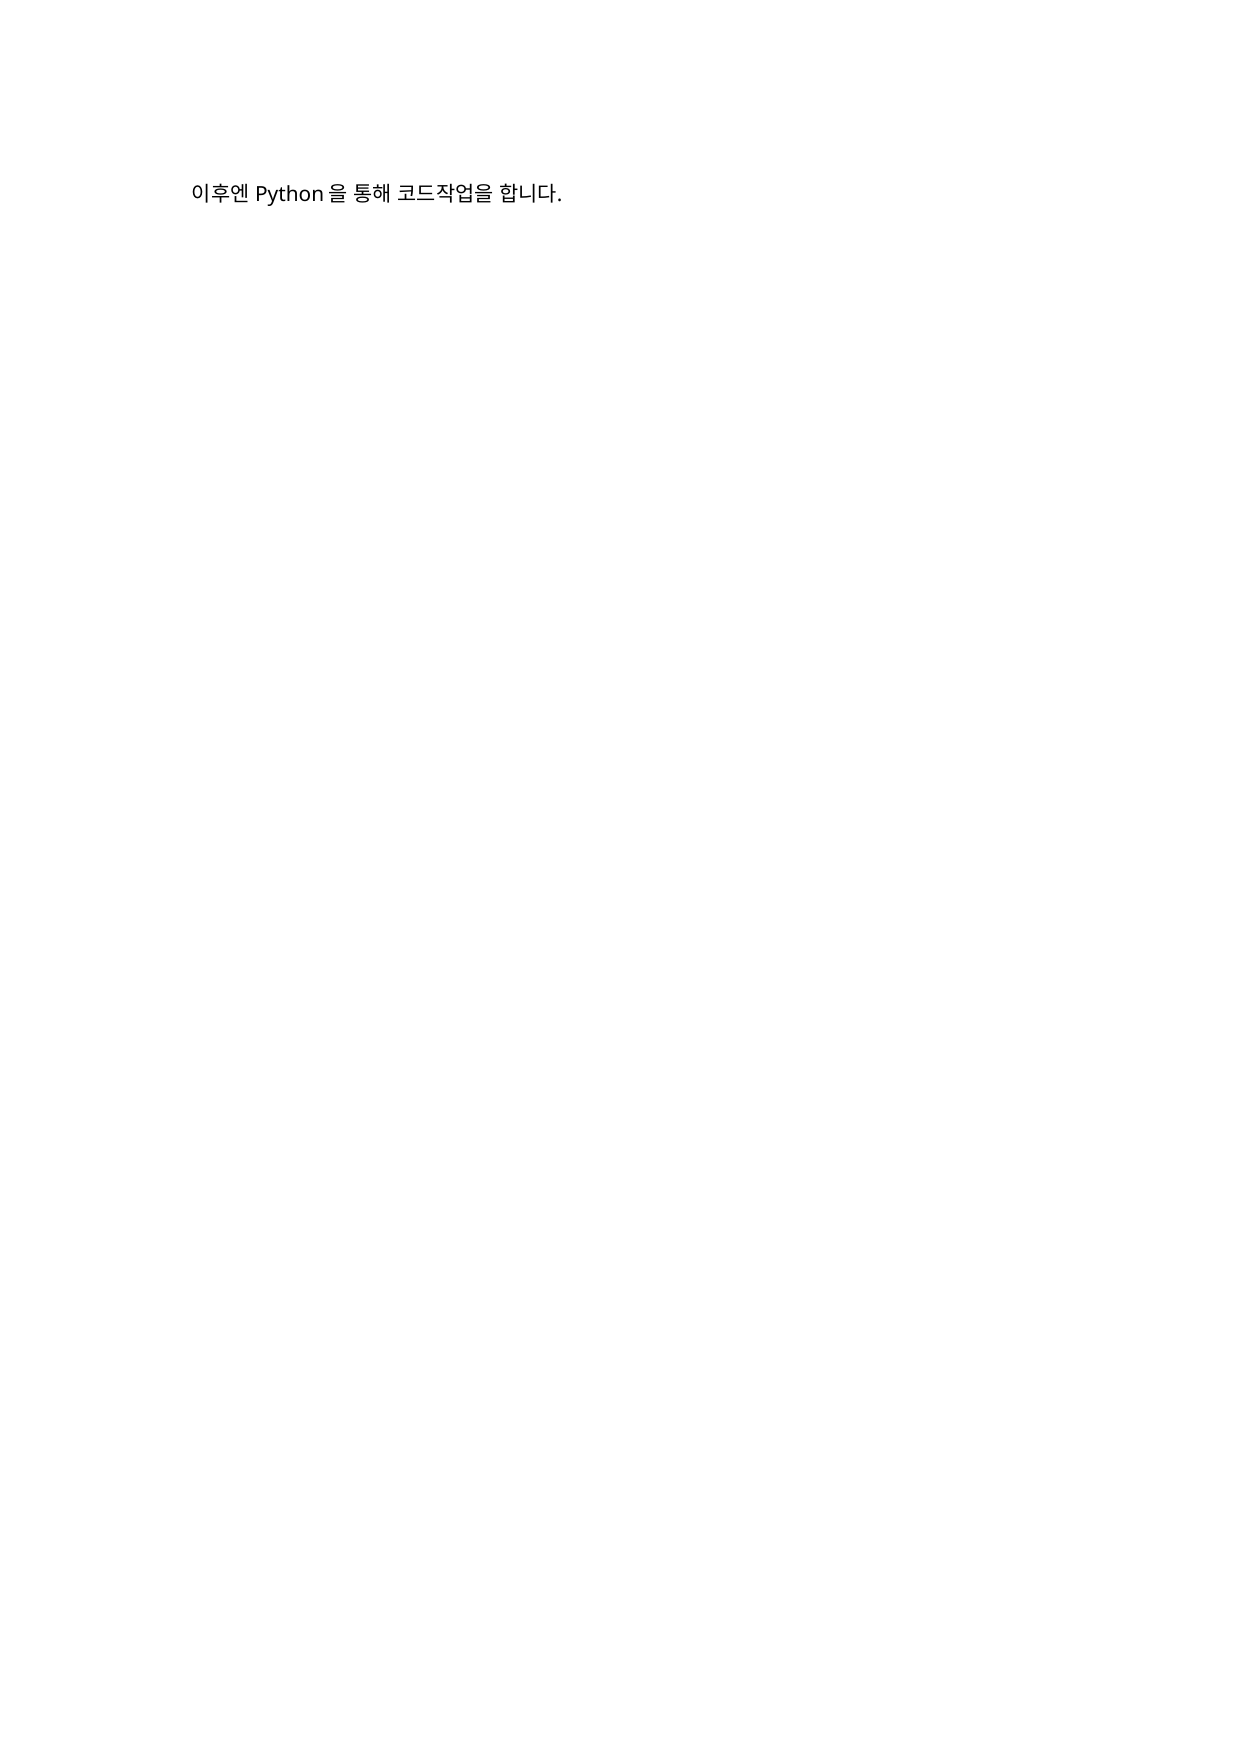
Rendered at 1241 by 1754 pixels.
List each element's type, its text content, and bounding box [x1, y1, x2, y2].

text 이후엔 Python을 통해 코드작업을 합니다. [192, 177, 1090, 207]
